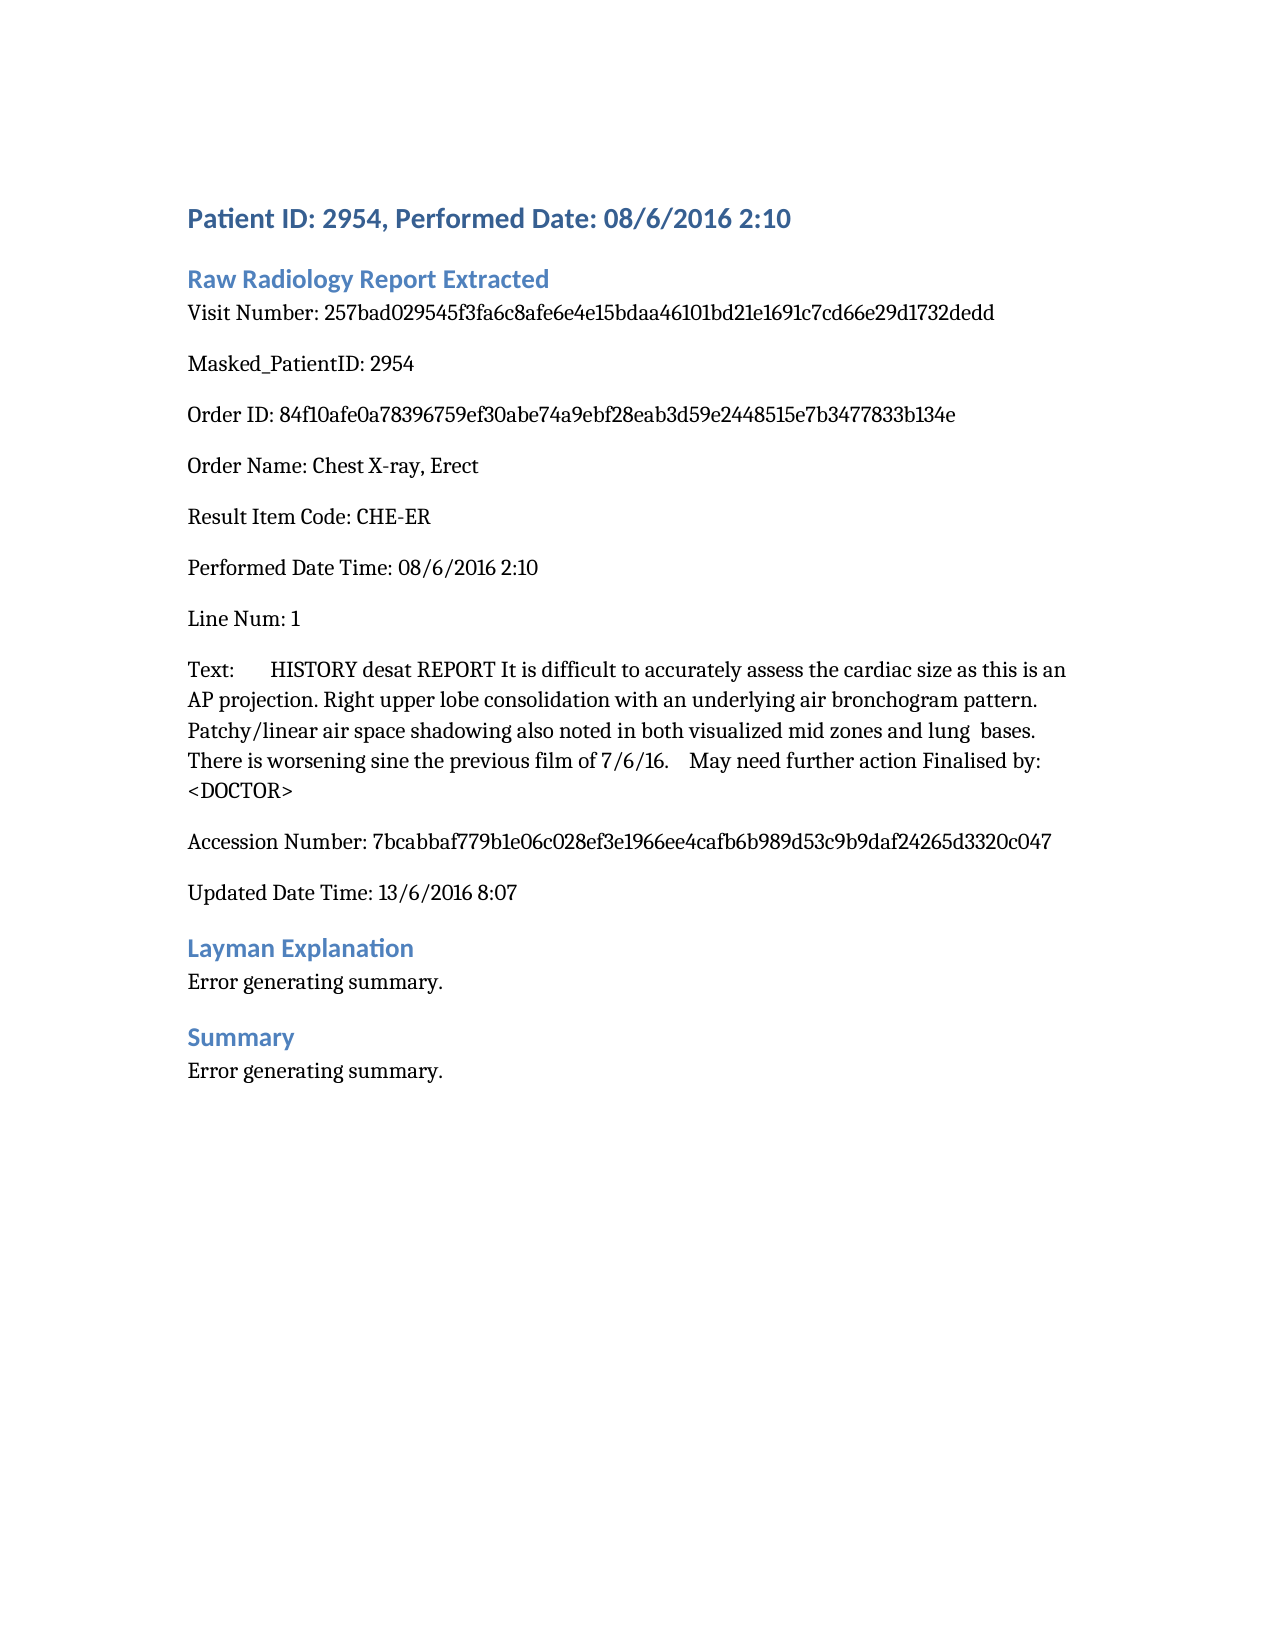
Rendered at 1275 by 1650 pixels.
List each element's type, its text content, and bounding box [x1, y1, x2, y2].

text Performed Date Time: 08/6/2016 2:10 [187, 555, 1087, 581]
text Error generating summary. [187, 969, 1087, 995]
text Accession Number: 7bcabbaf779b1e06c028ef3e1966ee4cafb6b989d53c9b9daf24265d3320c047 [187, 829, 1087, 855]
text Line Num: 1 [187, 606, 1087, 632]
text Text: HISTORY desat REPORT It is difficult to accurately assess the cardiac size as this is an AP projection. Right upper lobe consolidation with an underlying air bronchogram pattern. Patchy/linear air space shadowing also noted in both visualized mid zones and lung bases. There is worsening sine the previous film of 7/6/16. May need further action Finalised by: <DOCTOR> [187, 657, 1087, 804]
subtitle Summary [187, 1020, 1087, 1053]
subtitle Layman Explanation [187, 931, 1087, 964]
text Result Item Code: CHE-ER [187, 504, 1087, 530]
text Visit Number: 257bad029545f3fa6c8afe6e4e15bdaa46101bd21e1691c7cd66e29d1732dedd [187, 300, 1087, 326]
text Error generating summary. [187, 1058, 1087, 1084]
text Masked_PatientID: 2954 [187, 351, 1087, 377]
text Updated Date Time: 13/6/2016 8:07 [187, 880, 1087, 906]
subtitle Patient ID: 2954, Performed Date: 08/6/2016 2:10 [187, 200, 1087, 236]
subtitle Raw Radiology Report Extracted [187, 262, 1087, 295]
text Order Name: Chest X-ray, Erect [187, 453, 1087, 479]
text Order ID: 84f10afe0a78396759ef30abe74a9ebf28eab3d59e2448515e7b3477833b134e [187, 402, 1087, 428]
